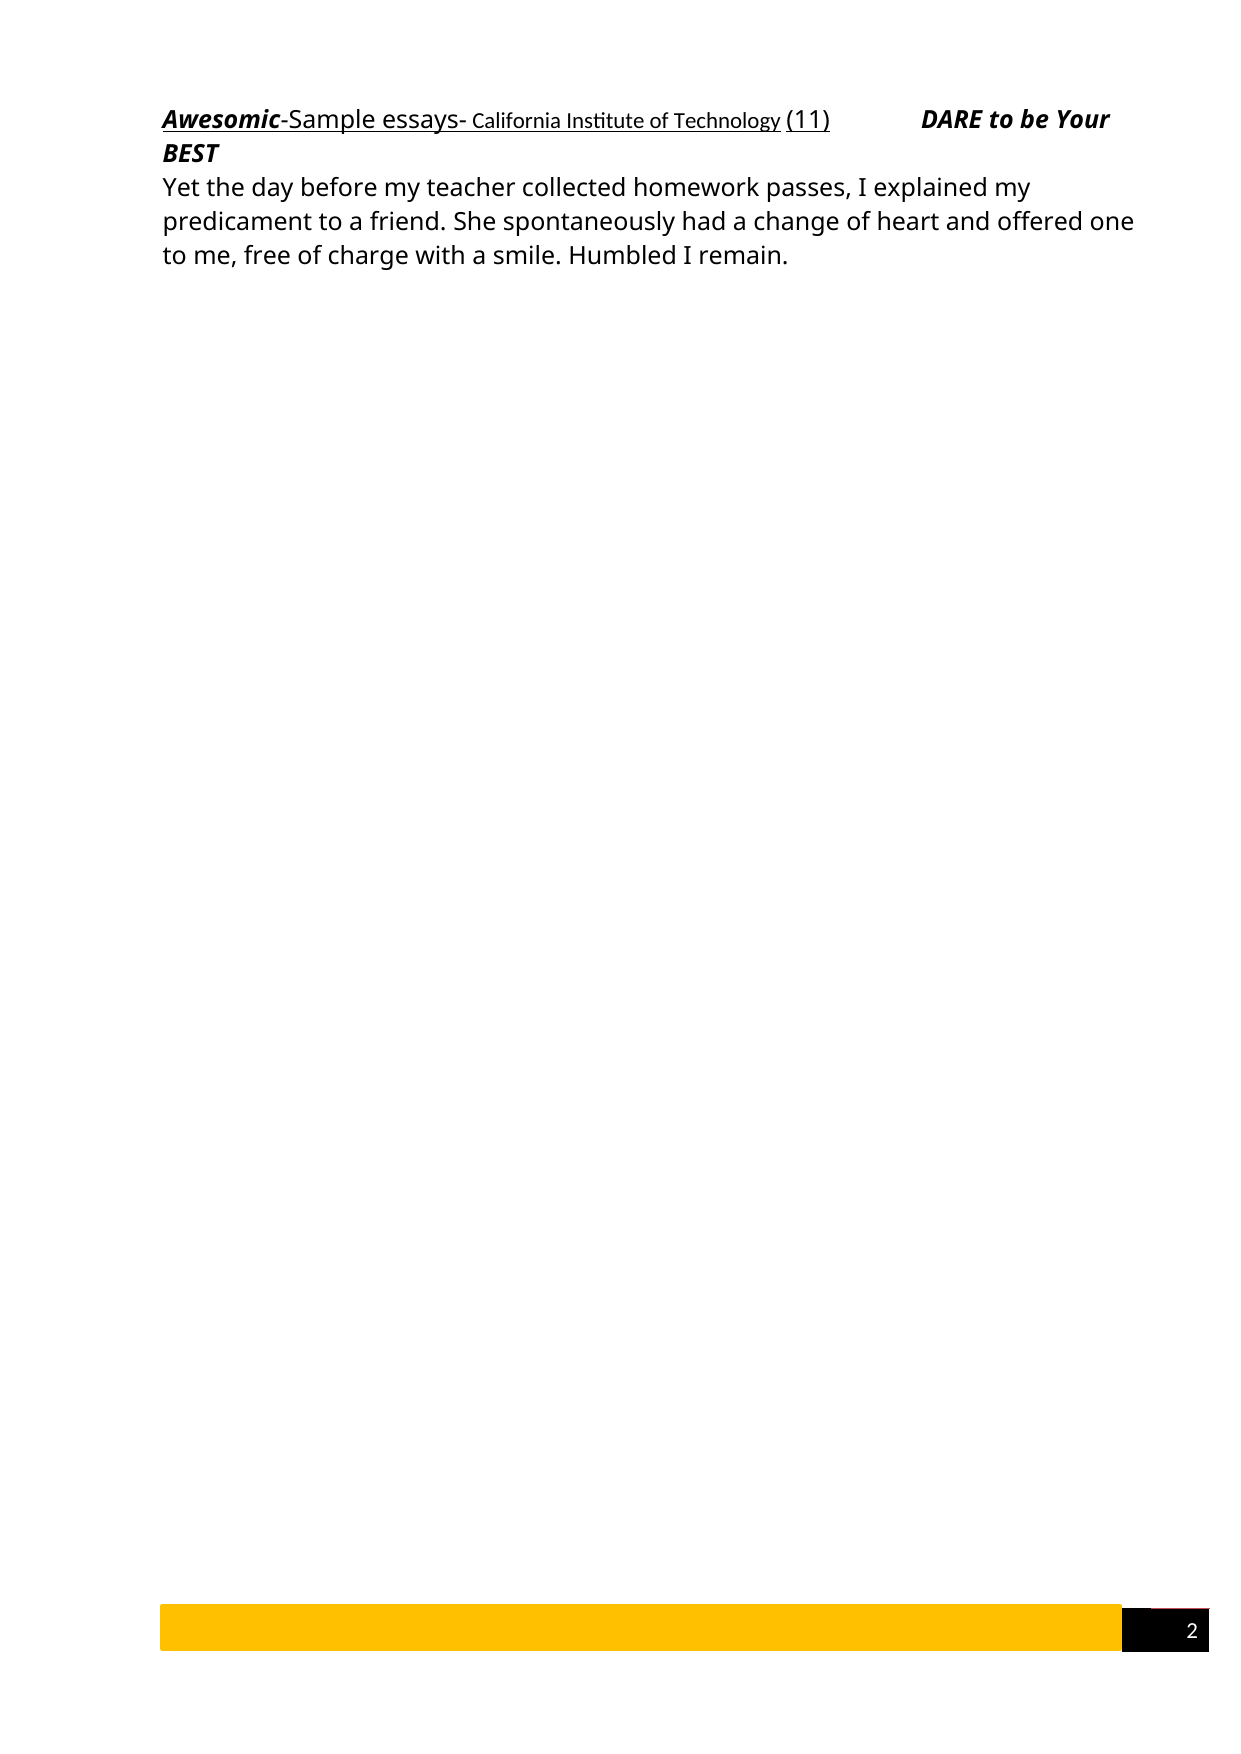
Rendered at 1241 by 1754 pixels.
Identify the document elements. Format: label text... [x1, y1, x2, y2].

text Yet the day before my teacher collected homework passes, I explained my predicament to a friend. She spontaneously had a change of heart and offered one to me, free of charge with a smile. Humbled I remain. [162, 170, 1137, 272]
